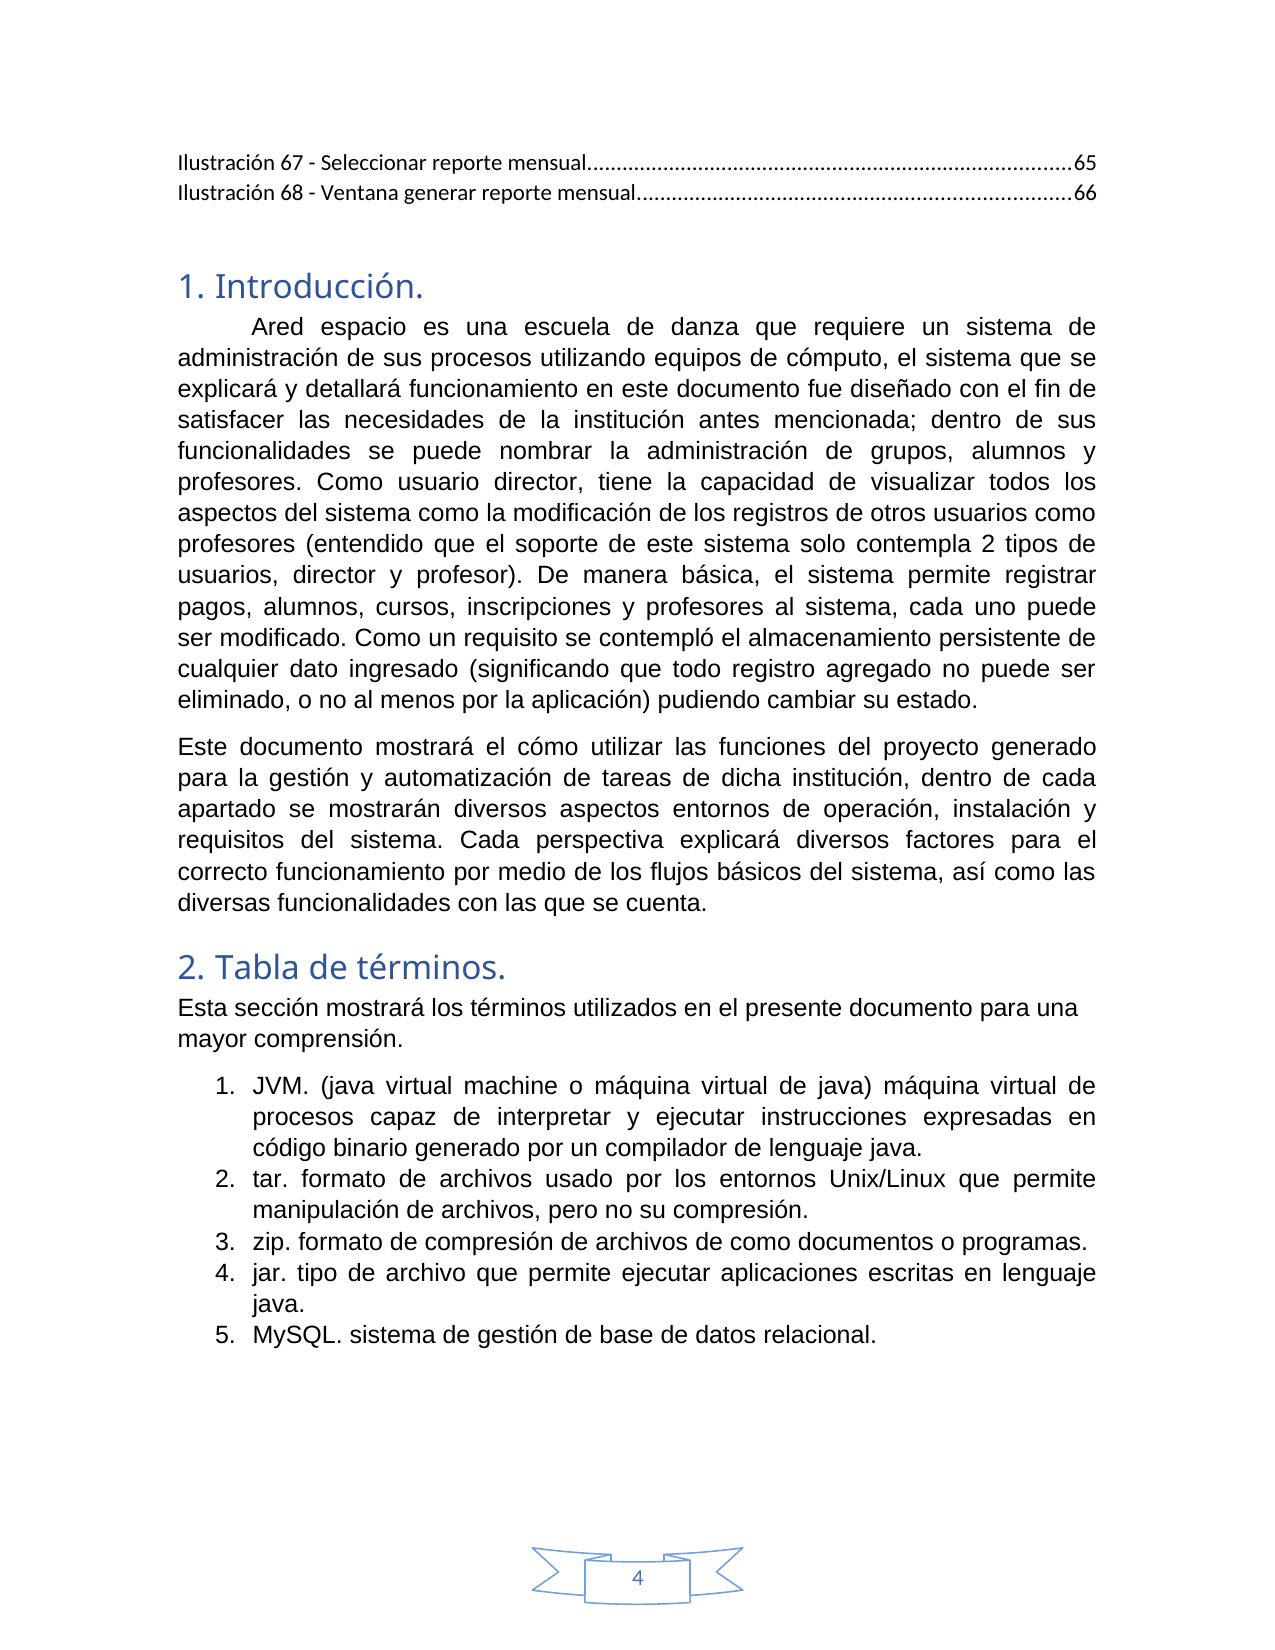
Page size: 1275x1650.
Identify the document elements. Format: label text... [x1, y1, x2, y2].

text Esta sección mostrará los términos utilizados en el presente documento para una mayor comprensión. [177, 993, 1098, 1052]
text Ilustración 67 - Seleccionar reporte mensual. 65 [177, 148, 1098, 176]
text Este documento mostrará el cómo utilizar las funciones del proyecto generado para la gestión y automatización de tareas de dicha institución, dentro de cada apartado se mostrarán diversos aspectos entornos de operación, instalación y requisitos del sistema. Cada perspectiva explicará diversos factores para el correcto funcionamiento por medio de los flujos básicos del sistema, así como las diversas funcionalidades con las que se cuenta. [177, 732, 1098, 916]
list JVM. (java virtual machine o máquina virtual de java) máquina virtual de procesos capaz de interpretar y ejecutar instrucciones expresadas en código binario generado por un compilador de lenguaje java. [215, 1071, 1098, 1162]
list jar. tipo de archivo que permite ejecutar aplicaciones escritas en lenguaje java. [215, 1258, 1098, 1317]
subtitle Introducción. [177, 263, 1098, 309]
list tar. formato de archivos usado por los entornos Unix/Linux que permite manipulación de archivos, pero no su compresión. [215, 1164, 1098, 1224]
list MySQL. sistema de gestión de base de datos relacional. [215, 1320, 1098, 1348]
list zip. formato de compresión de archivos de como documentos o programas. [215, 1227, 1098, 1255]
text Ared espacio es una escuela de danza que requiere un sistema de administración de sus procesos utilizando equipos de cómputo, el sistema que se explicará y detallará funcionamiento en este documento fue diseñado con el fin de satisfacer las necesidades de la institución antes mencionada; dentro de sus funcionalidades se puede nombrar la administración de grupos, alumnos y profesores. Como usuario director, tiene la capacidad de visualizar todos los aspectos del sistema como la modificación de los registros de otros usuarios como profesores (entendido que el soporte de este sistema solo contempla 2 tipos de usuarios, director y profesor). De manera básica, el sistema permite registrar pagos, alumnos, cursos, inscripciones y profesores al sistema, cada uno puede ser modificado. Como un requisito se contempló el almacenamiento persistente de cualquier dato ingresado (significando que todo registro agregado no puede ser eliminado, o no al menos por la aplicación) pudiendo cambiar su estado. [177, 312, 1098, 713]
subtitle Tabla de términos. [177, 944, 1098, 989]
text Ilustración 68 - Ventana generar reporte mensual. 66 [177, 178, 1098, 206]
